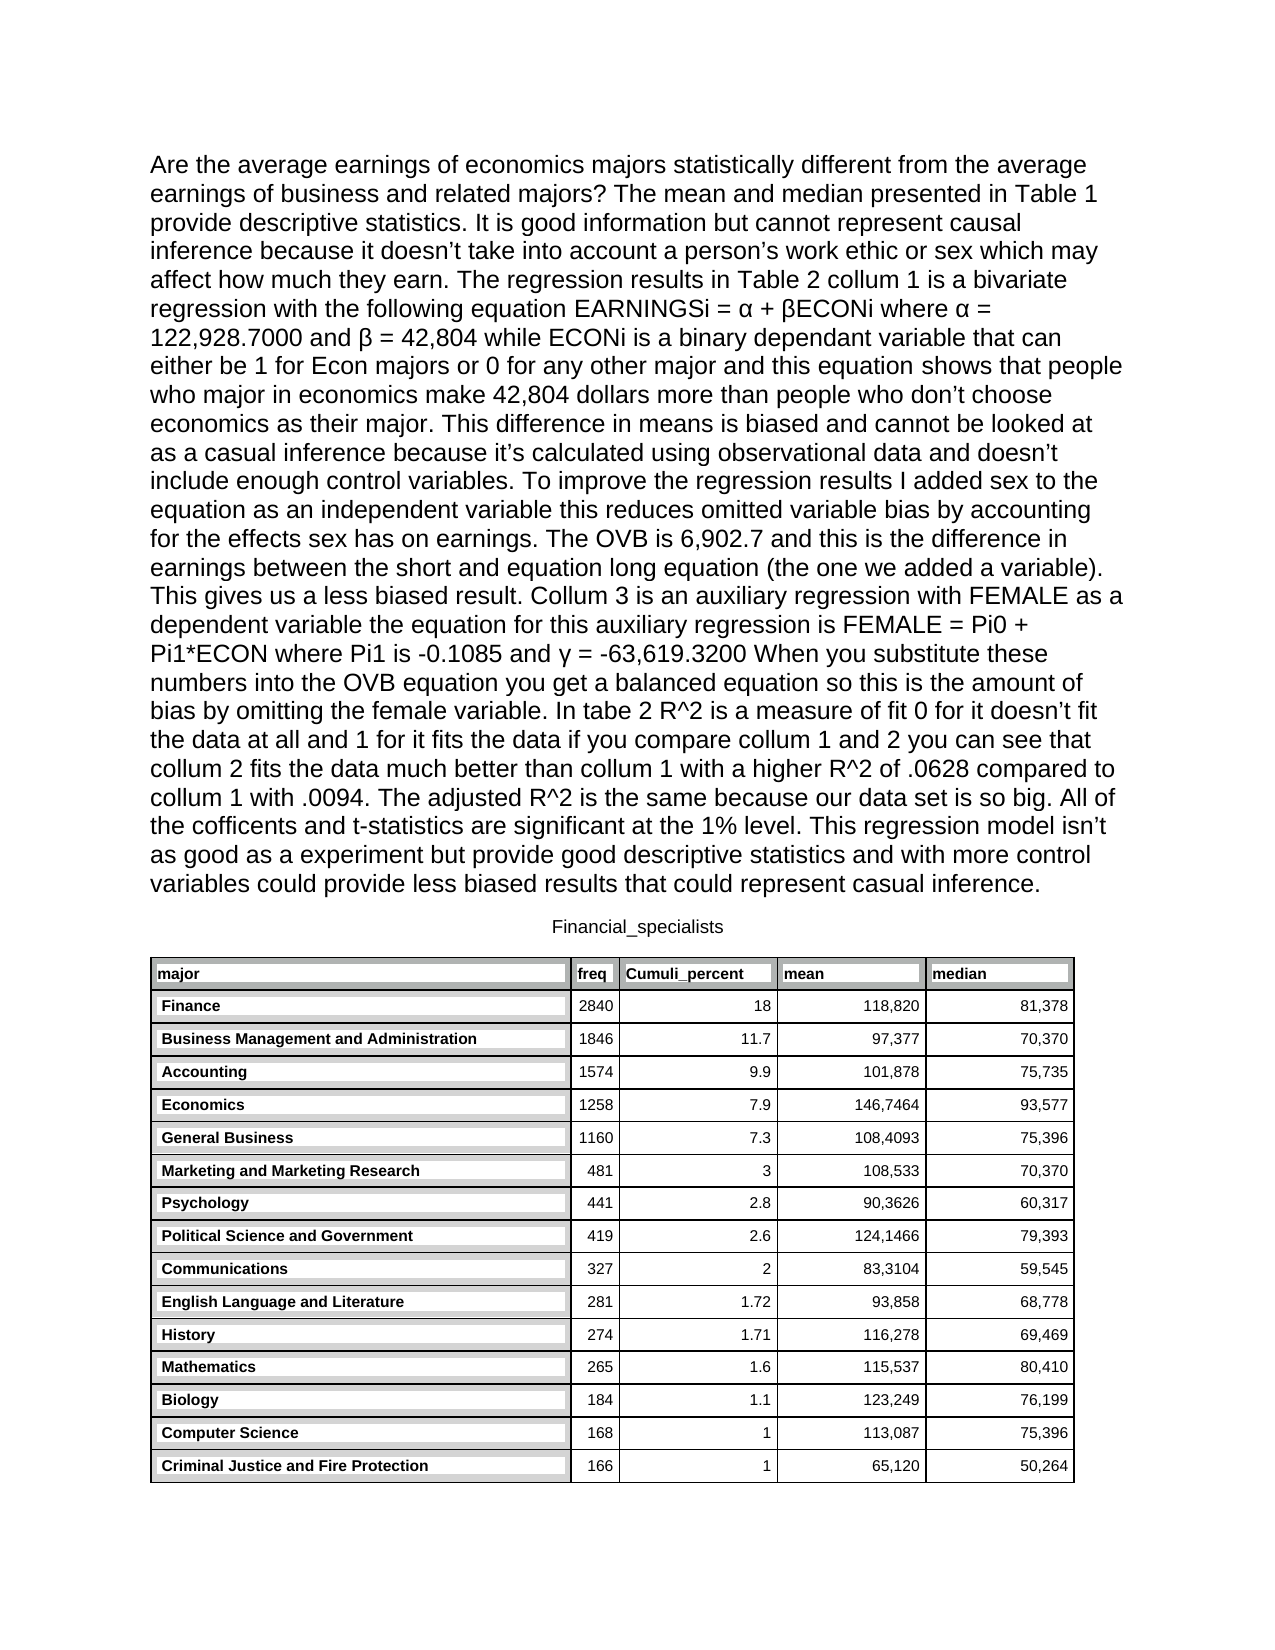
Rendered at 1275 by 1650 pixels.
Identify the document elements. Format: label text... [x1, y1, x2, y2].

table_cell Mathematics [152, 1352, 570, 1383]
table_cell 80,410 [927, 1352, 1073, 1383]
table_cell 70,370 [927, 1155, 1073, 1186]
table_cell 101,878 [778, 1057, 925, 1088]
table_cell General Business [152, 1122, 570, 1153]
table_cell Business Management and Administration [152, 1024, 570, 1055]
table_cell 1258 [572, 1090, 619, 1121]
table_cell Computer Science [152, 1418, 570, 1449]
table_cell 93,858 [778, 1286, 925, 1317]
table_cell 441 [572, 1188, 619, 1219]
table_header median [927, 958, 1073, 989]
table_header Cumuli_percent [620, 958, 777, 989]
table_cell 265 [572, 1352, 619, 1383]
table_cell 116,278 [778, 1319, 925, 1350]
table_cell Political Science and Government [152, 1221, 570, 1252]
table_cell 327 [572, 1253, 619, 1285]
table_cell 281 [572, 1286, 619, 1317]
table_cell 274 [572, 1319, 619, 1350]
table_cell 1574 [572, 1057, 619, 1088]
text Are the average earnings of economics majors statistically different from the average earnings of business and related majors? The mean and median presented in Table 1 provide descriptive statistics. It is good information but cannot represent causal inference because it doesn’t take into account a person’s work ethic or sex which may affect how much they earn. The regression results in Table 2 collum 1 is a bivariate regression with the following equation EARNINGSi = α + βECONi where α = 122,928.7000 and β = 42,804 while ECONi is a binary dependant variable that can either be 1 for Econ majors or 0 for any other major and this equation shows that people who major in economics make 42,804 dollars more than people who don’t choose economics as their major. This difference in means is biased and cannot be looked at as a casual inference because it’s calculated using observational data and doesn’t include enough control variables. To improve the regression results I added sex to the equation as an independent variable this reduces omitted variable bias by accounting for the effects sex has on earnings. The OVB is 6,902.7 and this is the difference in earnings between the short and equation long equation (the one we added a variable). This gives us a less biased result. Collum 3 is an auxiliary regression with FEMALE as a dependent variable the equation for this auxiliary regression is FEMALE = Pi0 + Pi1*ECON where Pi1 is -0.1085 and γ = -63,619.3200 When you substitute these numbers into the OVB equation you get a balanced equation so this is the amount of bias by omitting the female variable. In tabe 2 R^2 is a measure of fit 0 for it doesn’t fit the data at all and 1 for it fits the data if you compare collum 1 and 2 you can see that collum 2 fits the data much better than collum 1 with a higher R^2 of .0628 compared to collum 1 with .0094. The adjusted R^2 is the same because our data set is so big. All of the cofficents and t-statistics are significant at the 1% level. This regression model isn’t as good as a experiment but provide good descriptive statistics and with more control variables could provide less biased results that could represent casual inference. [150, 150, 1125, 897]
table_cell 113,087 [778, 1418, 925, 1449]
table_cell 108,4093 [778, 1122, 925, 1153]
table_cell 2 [620, 1253, 777, 1285]
table_cell 83,3104 [778, 1253, 925, 1285]
table_cell 70,370 [927, 1024, 1073, 1055]
table_cell 481 [572, 1155, 619, 1186]
table_cell 75,735 [927, 1057, 1073, 1088]
table_cell Economics [152, 1090, 570, 1121]
table_cell 168 [572, 1418, 619, 1449]
table_cell Biology [152, 1385, 570, 1416]
table_cell Communications [152, 1253, 570, 1285]
table_cell 118,820 [778, 991, 925, 1022]
table_cell 7.3 [620, 1122, 777, 1153]
table_cell 11.7 [620, 1024, 777, 1055]
table_cell 59,545 [927, 1253, 1073, 1285]
table_cell 1846 [572, 1024, 619, 1055]
table_cell 1.71 [620, 1319, 777, 1350]
table_cell 124,1466 [778, 1221, 925, 1252]
table_header mean [778, 958, 925, 989]
table_cell History [152, 1319, 570, 1350]
table_cell 97,377 [778, 1024, 925, 1055]
table_cell 18 [620, 991, 777, 1022]
table_cell 166 [572, 1450, 619, 1482]
table_cell Finance [152, 991, 570, 1022]
table_cell 3 [620, 1155, 777, 1186]
table_cell 2840 [572, 991, 619, 1022]
table_cell 108,533 [778, 1155, 925, 1186]
table_cell 1.72 [620, 1286, 777, 1317]
table_cell 90,3626 [778, 1188, 925, 1219]
table_cell 184 [572, 1385, 619, 1416]
table_cell Criminal Justice and Fire Protection [152, 1450, 570, 1482]
table_cell 1 [620, 1450, 777, 1482]
table_cell 115,537 [778, 1352, 925, 1383]
table_cell 1.6 [620, 1352, 777, 1383]
table_cell 7.9 [620, 1090, 777, 1121]
table_cell 1.1 [620, 1385, 777, 1416]
table_cell Psychology [152, 1188, 570, 1219]
table_header freq [572, 958, 619, 989]
table_cell 68,778 [927, 1286, 1073, 1317]
table_cell 81,378 [927, 991, 1073, 1022]
table_cell 79,393 [927, 1221, 1073, 1252]
table_cell English Language and Literature [152, 1286, 570, 1317]
table_cell Accounting [152, 1057, 570, 1088]
table_cell 65,120 [778, 1450, 925, 1482]
table_cell 50,264 [927, 1450, 1073, 1482]
table_cell 1 [620, 1418, 777, 1449]
table_cell 93,577 [927, 1090, 1073, 1121]
table_cell 69,469 [927, 1319, 1073, 1350]
table_cell 75,396 [927, 1418, 1073, 1449]
table_cell 2.6 [620, 1221, 777, 1252]
table_cell 9.9 [620, 1057, 777, 1088]
table_cell 60,317 [927, 1188, 1073, 1219]
table_cell 2.8 [620, 1188, 777, 1219]
table_header major [152, 958, 570, 989]
table_cell 419 [572, 1221, 619, 1252]
table_cell Marketing and Marketing Research [152, 1155, 570, 1186]
table_cell 1160 [572, 1122, 619, 1153]
table_cell 76,199 [927, 1385, 1073, 1416]
table_cell 123,249 [778, 1385, 925, 1416]
table_cell 146,7464 [778, 1090, 925, 1121]
text Financial_specialists [25, 916, 1125, 938]
table_cell 75,396 [927, 1122, 1073, 1153]
